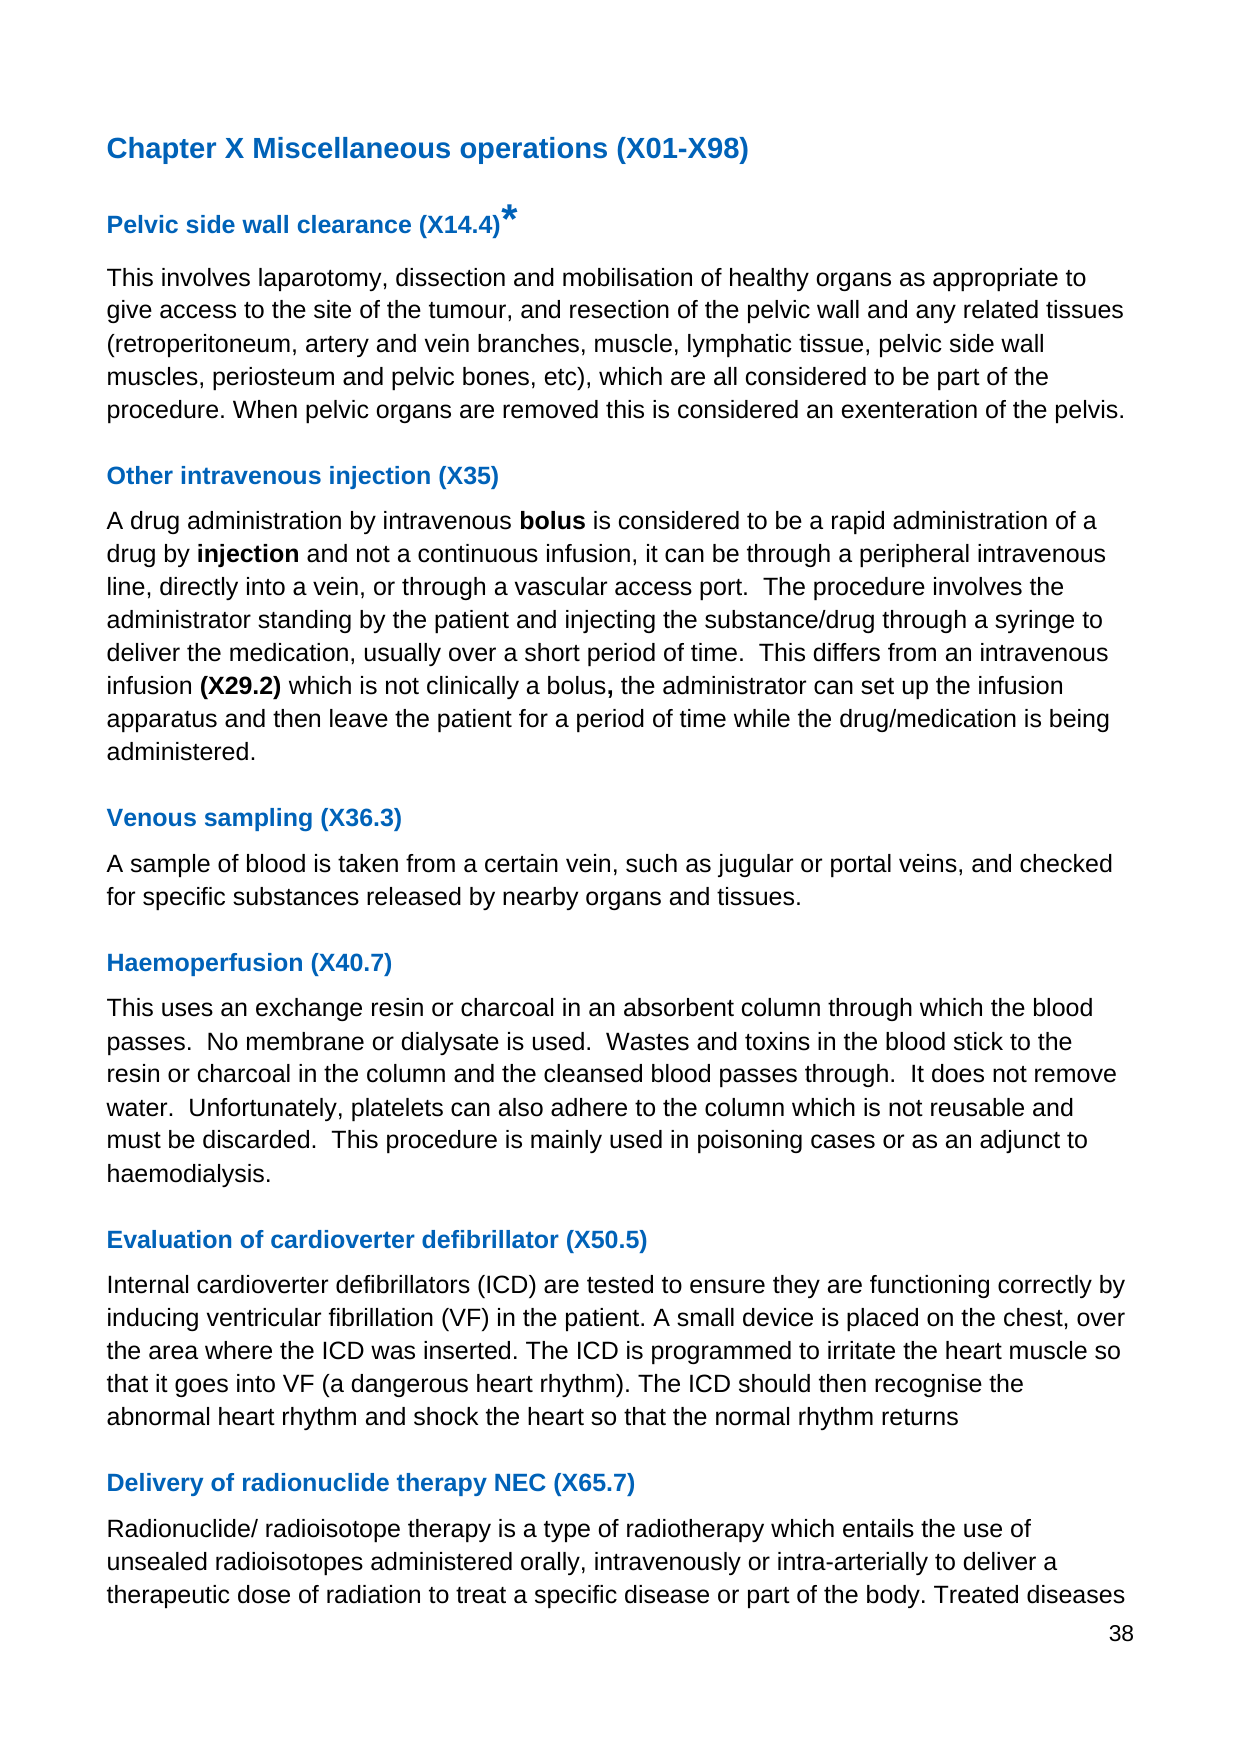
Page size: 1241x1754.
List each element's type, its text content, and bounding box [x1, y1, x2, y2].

text A sample of blood is taken from a certain vein, such as jugular or portal veins, and checked for specific substances released by nearby organs and tissues. [106, 849, 1134, 911]
text This involves laparotomy, dissection and mobilisation of healthy organs as appropriate to give access to the site of the tumour, and resection of the pelvic wall and any related tissues (retroperitoneum, artery and vein branches, muscle, lymphatic tissue, pelvic side wall muscles, periosteum and pelvic bones, etc), which are all considered to be part of the procedure. When pelvic organs are removed this is considered an exenteration of the pelvis. [106, 262, 1134, 423]
text This uses an exchange resin or charcoal in an absorbent column through which the blood passes. No membrane or dialysate is used. Wastes and toxins in the blood stick to the resin or charcoal in the column and the cleansed blood passes through. It does not remove water. Unfortunately, platelets can also adhere to the column which is not reusable and must be discarded. This procedure is mainly used in poisoning cases or as an adjunct to haemodialysis. [106, 993, 1134, 1187]
text Internal cardioverter defibrillators (ICD) are tested to ensure they are functioning correctly by inducing ventricular fibrillation (VF) in the patient. A small device is placed on the chest, over the area where the ICD was inserted. The ICD is programmed to irritate the heart muscle so that it goes into VF (a dangerous heart rhythm). The ICD should then recognise the abnormal heart rhythm and shock the heart so that the normal rhythm returns [106, 1270, 1134, 1431]
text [106, 1514, 1134, 1608]
subtitle Delivery of radionuclide therapy NEC (X65.7) [106, 1468, 1134, 1497]
subtitle Chapter X Miscellaneous operations (X01-X98) [106, 131, 1134, 165]
subtitle Haemoperfusion (X40.7) [106, 948, 1134, 977]
subtitle Evaluation of cardioverter defibrillator (X50.5) [106, 1224, 1134, 1253]
subtitle Venous sampling (X36.3) [106, 803, 1134, 832]
subtitle Pelvic side wall clearance (X14.4)* [106, 195, 1134, 243]
subtitle Other intravenous injection (X35) [106, 461, 1134, 489]
text A drug administration by intravenous bolus is considered to be a rapid administration of a drug by injection and not a continuous infusion, it can be through a peripheral intravenous line, directly into a vein, or through a vascular access port. The procedure involves the administrator standing by the patient and injecting the substance/drug through a syringe to deliver the medication, usually over a short period of time. This differs from an intravenous infusion (X29.2) which is not clinically a bolus, the administrator can set up the infusion apparatus and then leave the patient for a period of time while the drug/medication is being administered. [106, 506, 1134, 766]
